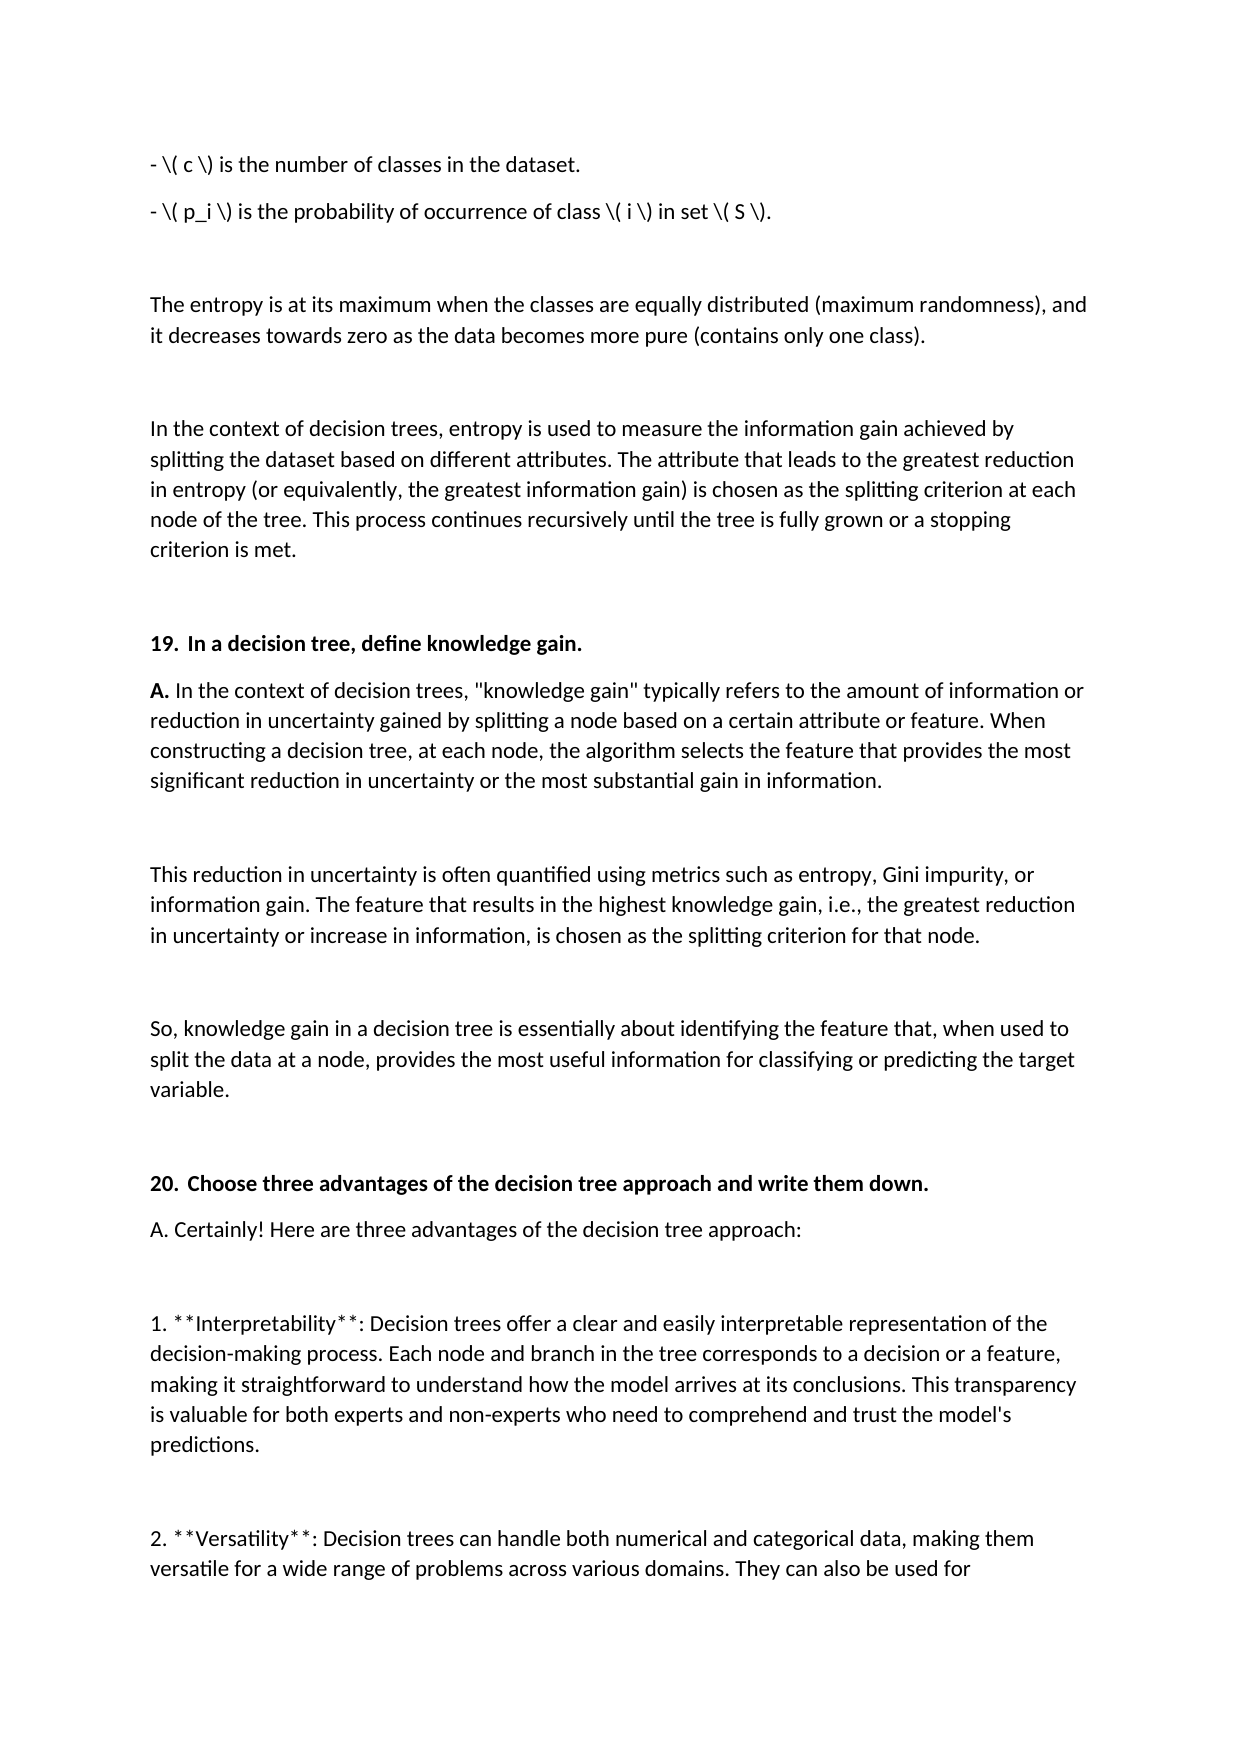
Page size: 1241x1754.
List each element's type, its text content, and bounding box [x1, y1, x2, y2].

text So, knowledge gain in a decision tree is essentially about identifying the feature that, when used to split the data at a node, provides the most useful information for classifying or predicting the target variable. [150, 1014, 1090, 1103]
text - \( p_i \) is the probability of occurrence of class \( i \) in set \( S \). [150, 197, 1090, 225]
text - \( c \) is the number of classes in the dataset. [150, 150, 1090, 178]
text This reduction in uncertainty is often quantified using metrics such as entropy, Gini impurity, or information gain. The feature that results in the highest knowledge gain, i.e., the greatest reduction in uncertainty or increase in information, is chosen as the splitting criterion for that node. [150, 860, 1090, 949]
text 1. **Interpretability**: Decision trees offer a clear and easily interpretable representation of the decision-making process. Each node and branch in the tree corresponds to a decision or a feature, making it straightforward to understand how the model arrives at its conclusions. This transparency is valuable for both experts and non-experts who need to comprehend and trust the model's predictions. [150, 1309, 1090, 1458]
text A. Certainly! Here are three advantages of the decision tree approach: [150, 1216, 1090, 1244]
list In a decision tree, define knowledge gain. [150, 629, 1090, 657]
text The entropy is at its maximum when the classes are equally distributed (maximum randomness), and it decreases towards zero as the data becomes more pure (contains only one class). [150, 291, 1090, 349]
list Choose three advantages of the decision tree approach and write them down. [150, 1169, 1090, 1197]
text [150, 1524, 1090, 1582]
text A. In the context of decision trees, "knowledge gain" typically refers to the amount of information or reduction in uncertainty gained by splitting a node based on a certain attribute or feature. When constructing a decision tree, at each node, the algorithm selects the feature that provides the most significant reduction in uncertainty or the most substantial gain in information. [150, 676, 1090, 795]
text In the context of decision trees, entropy is used to measure the information gain achieved by splitting the dataset based on different attributes. The attribute that leads to the greatest reduction in entropy (or equivalently, the greatest information gain) is chosen as the splitting criterion at each node of the tree. This process continues recursively until the tree is fully grown or a stopping criterion is met. [150, 414, 1090, 563]
